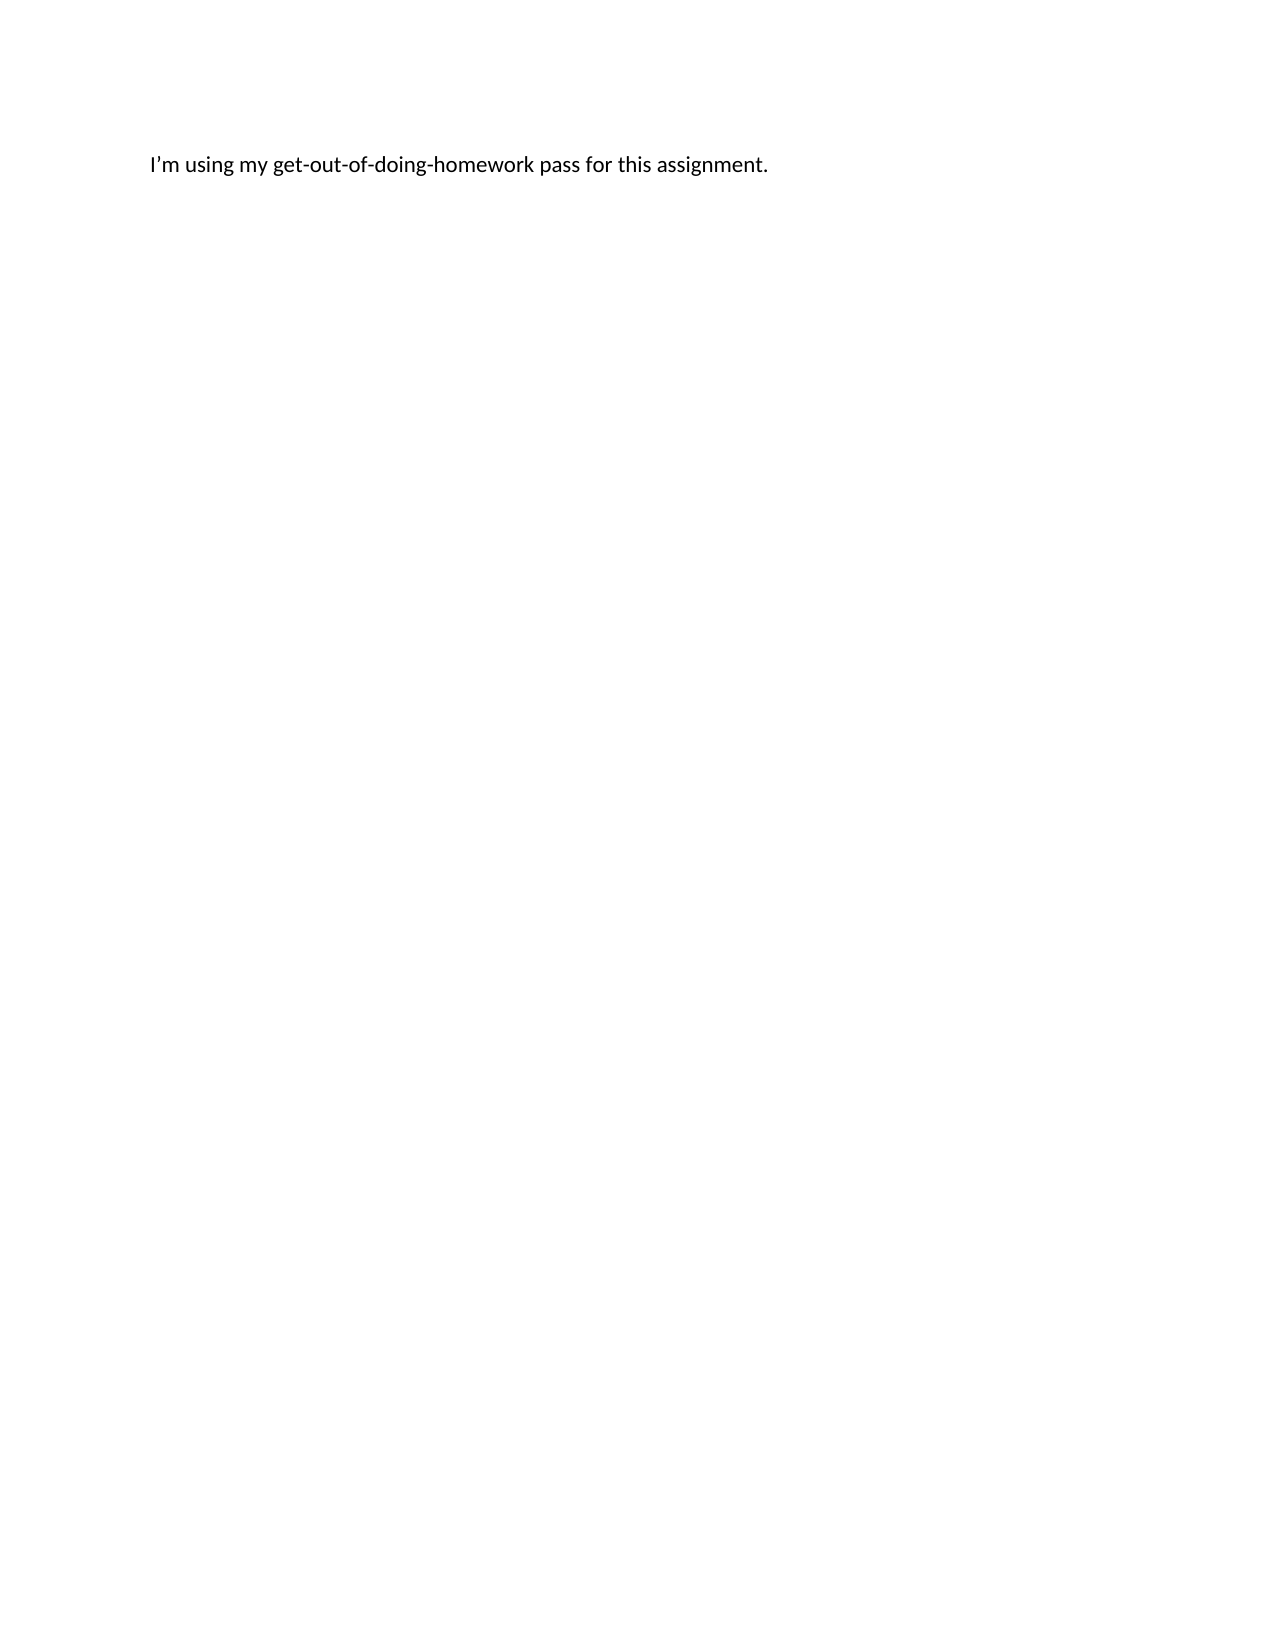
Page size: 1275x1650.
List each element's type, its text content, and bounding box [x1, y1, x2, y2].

text I’m using my get-out-of-doing-homework pass for this assignment. [150, 150, 1125, 178]
